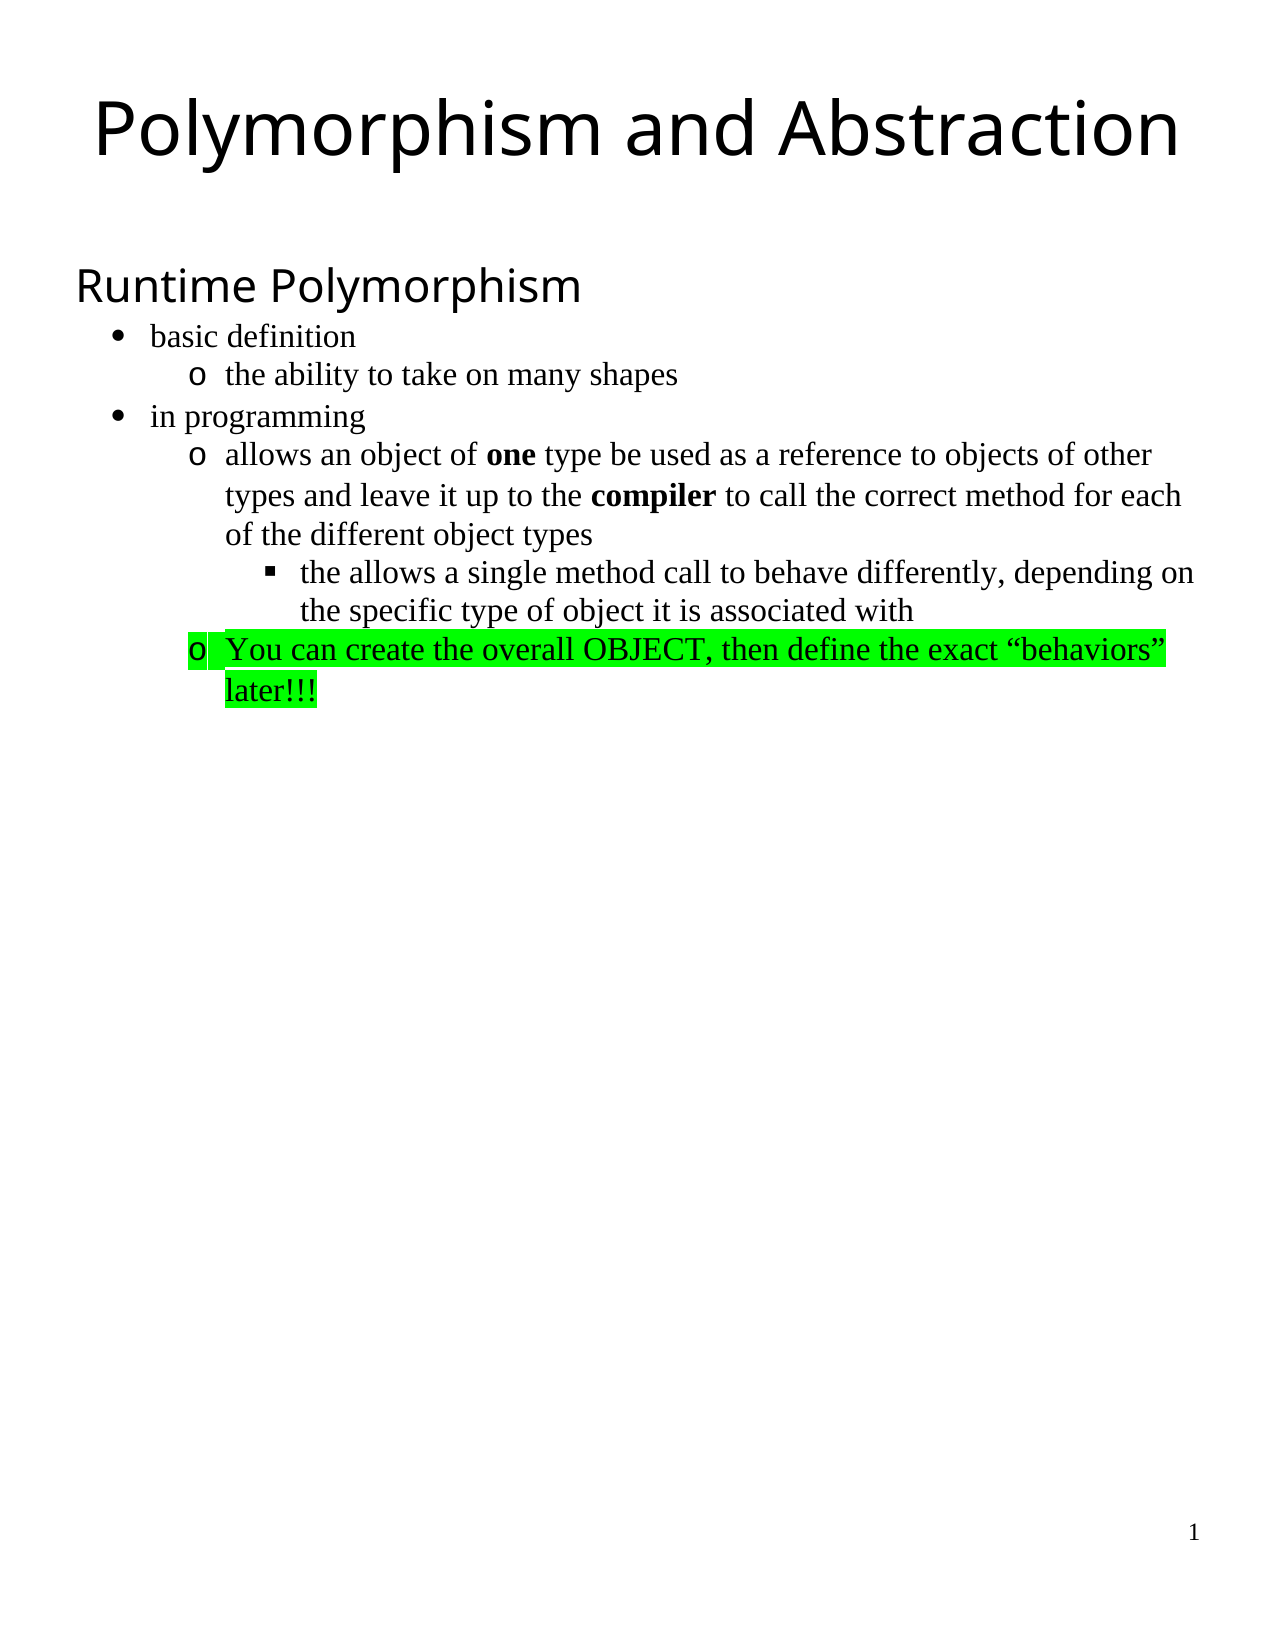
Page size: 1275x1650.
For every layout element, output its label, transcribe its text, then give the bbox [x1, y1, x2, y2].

text Polymorphism and Abstraction [75, 75, 1200, 177]
list the allows a single method call to behave differently, depending on the specific type of object it is associated with [262, 552, 1200, 629]
list the ability to take on many shapes [187, 354, 1200, 396]
list in programming [112, 396, 1200, 434]
text Runtime Polymorphism [75, 254, 1200, 316]
list basic definition [112, 316, 1200, 354]
list You can create the overall OBJECT, then define the exact “behaviors” later!!! [187, 629, 1200, 708]
list allows an object of one type be used as a reference to objects of other types and leave it up to the compiler to call the correct method for each of the different object types [187, 434, 1200, 552]
